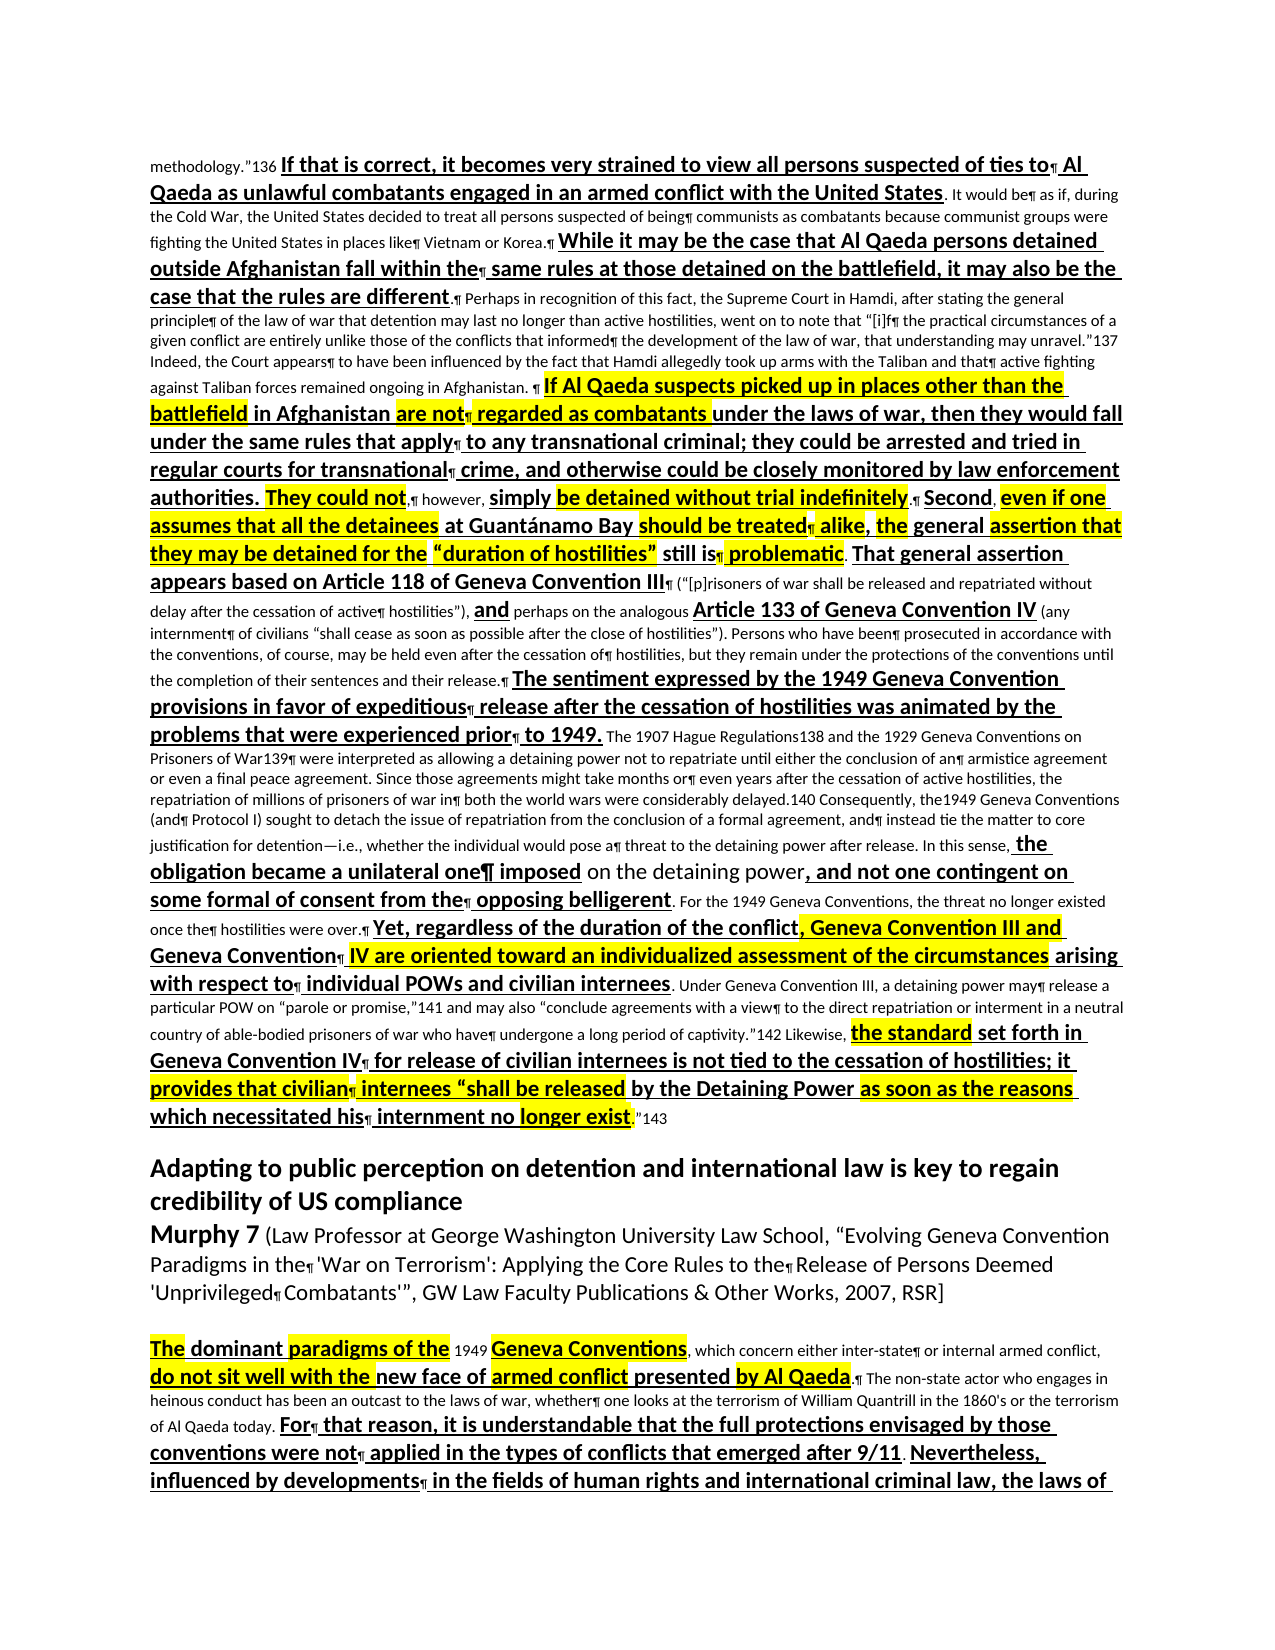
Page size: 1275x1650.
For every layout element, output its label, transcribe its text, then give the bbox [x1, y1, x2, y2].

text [150, 1334, 1125, 1494]
text Murphy 7 (Law Professor at George Washington University Law School, “Evolving Geneva Convention Paradigms in the¶ 'War on Terrorism': Applying the Core Rules to the¶ Release of Persons Deemed 'Unprivileged¶ Combatants'”, GW Law Faculty Publications & Other Works, 2007, RSR] [150, 1217, 1125, 1306]
subtitle Adapting to public perception on detention and international law is key to regain credibility of US compliance [150, 1151, 1125, 1217]
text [150, 150, 1125, 1130]
